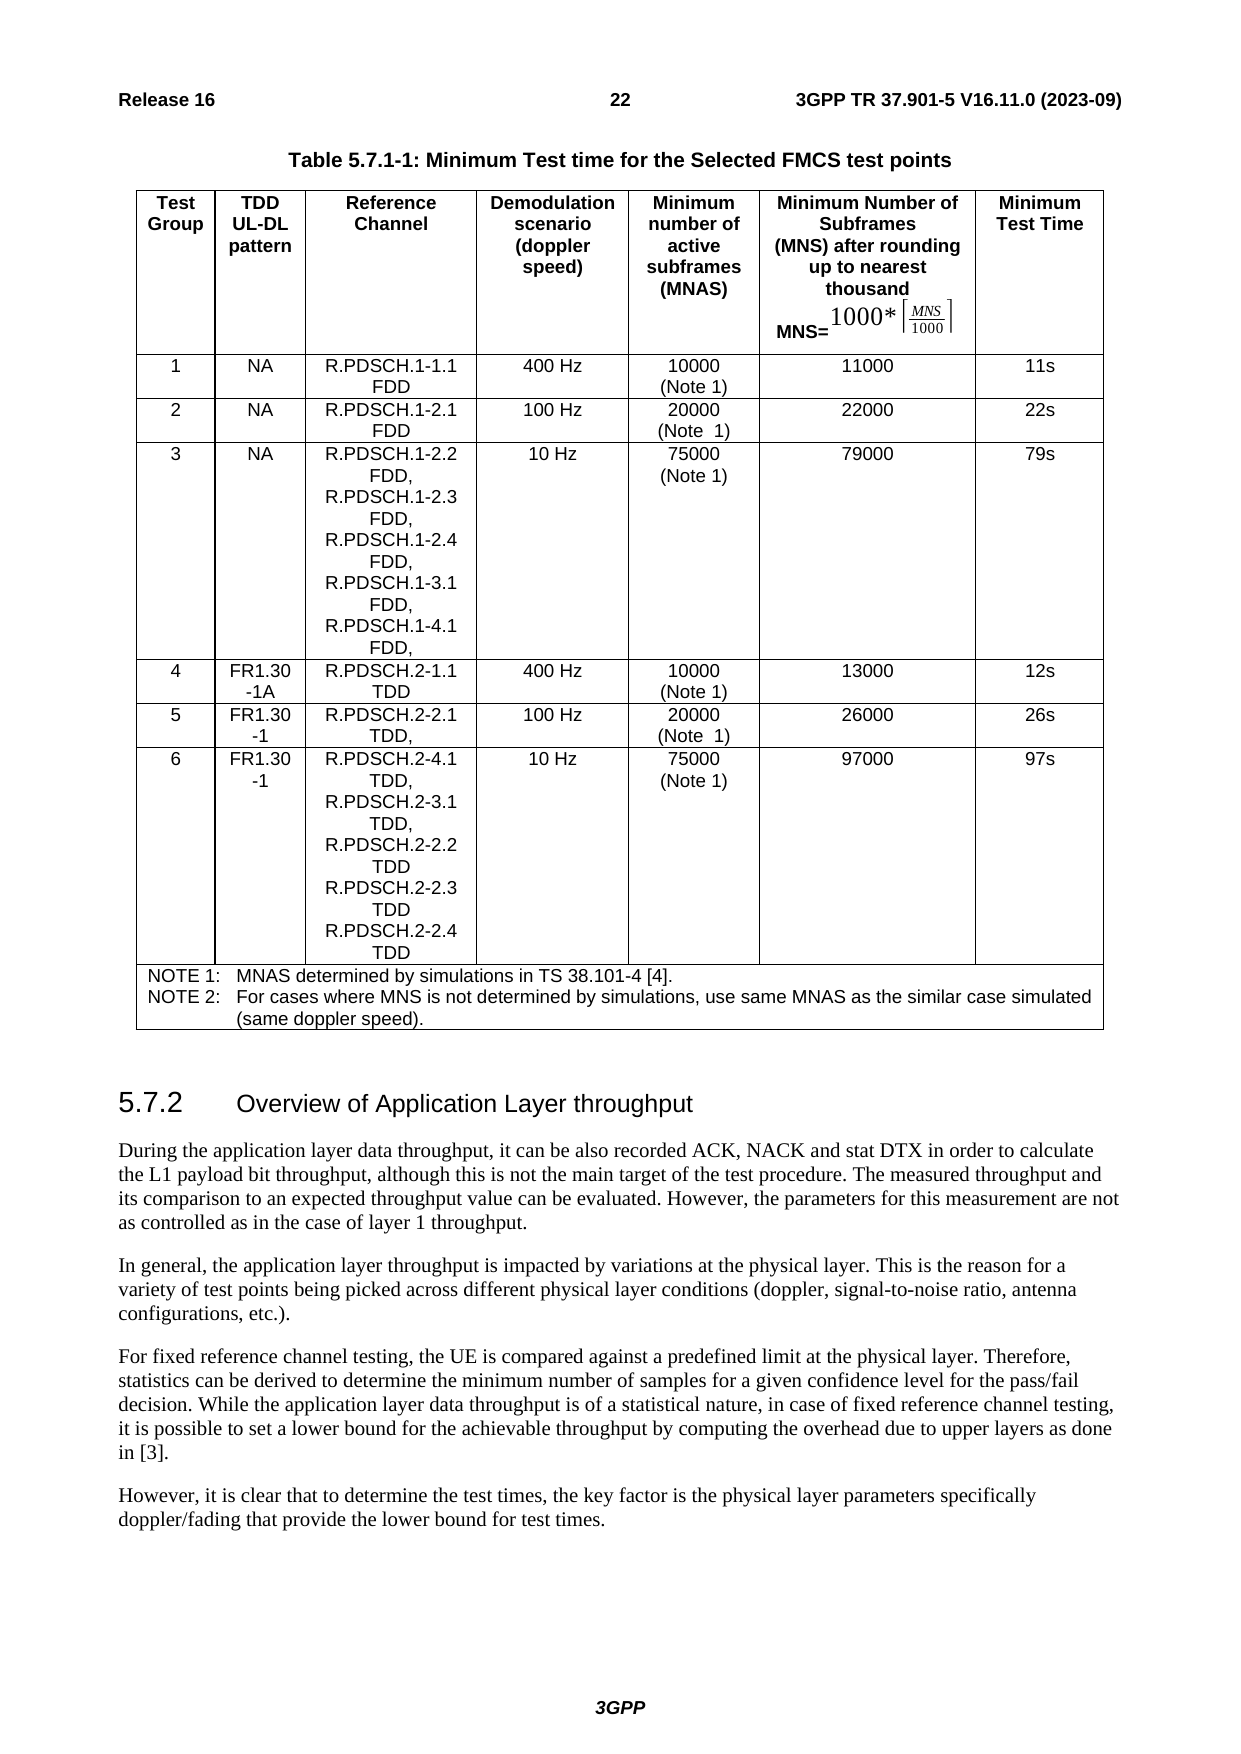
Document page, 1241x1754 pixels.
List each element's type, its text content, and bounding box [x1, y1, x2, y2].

table_cell 11000 [760, 355, 975, 398]
table_cell Note 1: MNAS determined by simulations in TS 38.101-4 [4]. Note 2: For cases where MNS is not determined by simulations, use same MNAS as the similar case simulated (same doppler speed). [137, 965, 1103, 1029]
table_cell 22s [976, 399, 1103, 442]
table_cell R.PDSCH.2-1.1 TDD [306, 660, 476, 703]
table_cell 79s [976, 443, 1103, 658]
table_cell R.PDSCH.1-2.2 FDD, R.PDSCH.1-2.3 FDD, R.PDSCH.1-2.4 FDD, R.PDSCH.1-3.1 FDD, R.PDSCH.1-4.1 FDD, [306, 443, 476, 658]
table_cell 75000 (Note 1) [629, 748, 759, 963]
table_cell R.PDSCH.2-2.1 TDD, [306, 704, 476, 747]
table_cell 97000 [760, 748, 975, 963]
table_header Minimum Test Time [976, 191, 1103, 353]
subtitle 5.7.2 Overview of Application Layer throughput [118, 1086, 1122, 1119]
table_cell 26s [976, 704, 1103, 747]
text However, it is clear that to determine the test times, the key factor is the physical layer parameters specifically doppler/fading that provide the lower bound for test times. [118, 1483, 1122, 1531]
table_cell 13000 [760, 660, 975, 703]
table_cell 12s [976, 660, 1103, 703]
table_header Reference Channel [306, 191, 476, 353]
table_cell 20000 (Note 1) [629, 399, 759, 442]
table_cell 1 [137, 355, 214, 398]
table_cell 2 [137, 399, 214, 442]
table_cell 10000 (Note 1) [629, 355, 759, 398]
table_cell NA [216, 443, 305, 658]
table_cell 75000 (Note 1) [629, 443, 759, 658]
table_cell R.PDSCH.1-2.1 FDD [306, 399, 476, 442]
table_cell 79000 [760, 443, 975, 658]
table_cell 97s [976, 748, 1103, 963]
table_cell 5 [137, 704, 214, 747]
table_cell NA [216, 355, 305, 398]
text For fixed reference channel testing, the UE is compared against a predefined limit at the physical layer. Therefore, statistics can be derived to determine the minimum number of samples for a given confidence level for the pass/fail decision. While the application layer data throughput is of a statistical nature, in case of fixed reference channel testing, it is possible to set a lower bound for the achievable throughput by computing the overhead due to upper layers as done in [3]. [118, 1344, 1122, 1464]
table_cell FR1.30-1 [216, 704, 305, 747]
table_header Test Group [137, 191, 214, 353]
table_cell 400 Hz [477, 355, 628, 398]
table_cell 20000 (Note 1) [629, 704, 759, 747]
table_cell 10 Hz [477, 748, 628, 963]
table_header Minimum number of active subframes (MNAS) [629, 191, 759, 353]
table_cell 26000 [760, 704, 975, 747]
table_header Demodulation scenario (doppler speed) [477, 191, 628, 353]
table_cell 400 Hz [477, 660, 628, 703]
table_header Minimum Number of Subframes (MNS) after rounding up to nearest thousand MNS= [760, 191, 975, 353]
table_cell FR1.30-1 [216, 748, 305, 963]
table_cell 11s [976, 355, 1103, 398]
table_cell FR1.30-1A [216, 660, 305, 703]
table_cell 10000 (Note 1) [629, 660, 759, 703]
table_cell R.PDSCH.2-4.1 TDD, R.PDSCH.2-3.1 TDD, R.PDSCH.2-2.2 TDD R.PDSCH.2-2.3 TDD R.PDSCH.2-2.4 TDD [306, 748, 476, 963]
table_cell 3 [137, 443, 214, 658]
table_cell 22000 [760, 399, 975, 442]
table_cell 6 [137, 748, 214, 963]
table_cell R.PDSCH.1-1.1 FDD [306, 355, 476, 398]
table_cell 10 Hz [477, 443, 628, 658]
text In general, the application layer throughput is impacted by variations at the physical layer. This is the reason for a variety of test points being picked across different physical layer conditions (doppler, signal-to-noise ratio, antenna configurations, etc.). [118, 1253, 1122, 1325]
table_header TDD UL-DL pattern [216, 191, 305, 353]
table_cell 4 [137, 660, 214, 703]
table_cell NA [216, 399, 305, 442]
table_cell 100 Hz [477, 704, 628, 747]
table_cell 100 Hz [477, 399, 628, 442]
text Table 5.7.1-1: Minimum Test time for the Selected FMCS test points [118, 148, 1122, 172]
text During the application layer data throughput, it can be also recorded ACK, NACK and stat DTX in order to calculate the L1 payload bit throughput, although this is not the main target of the test procedure. The measured throughput and its comparison to an expected throughput value can be evaluated. However, the parameters for this measurement are not as controlled as in the case of layer 1 throughput. [118, 1138, 1122, 1234]
